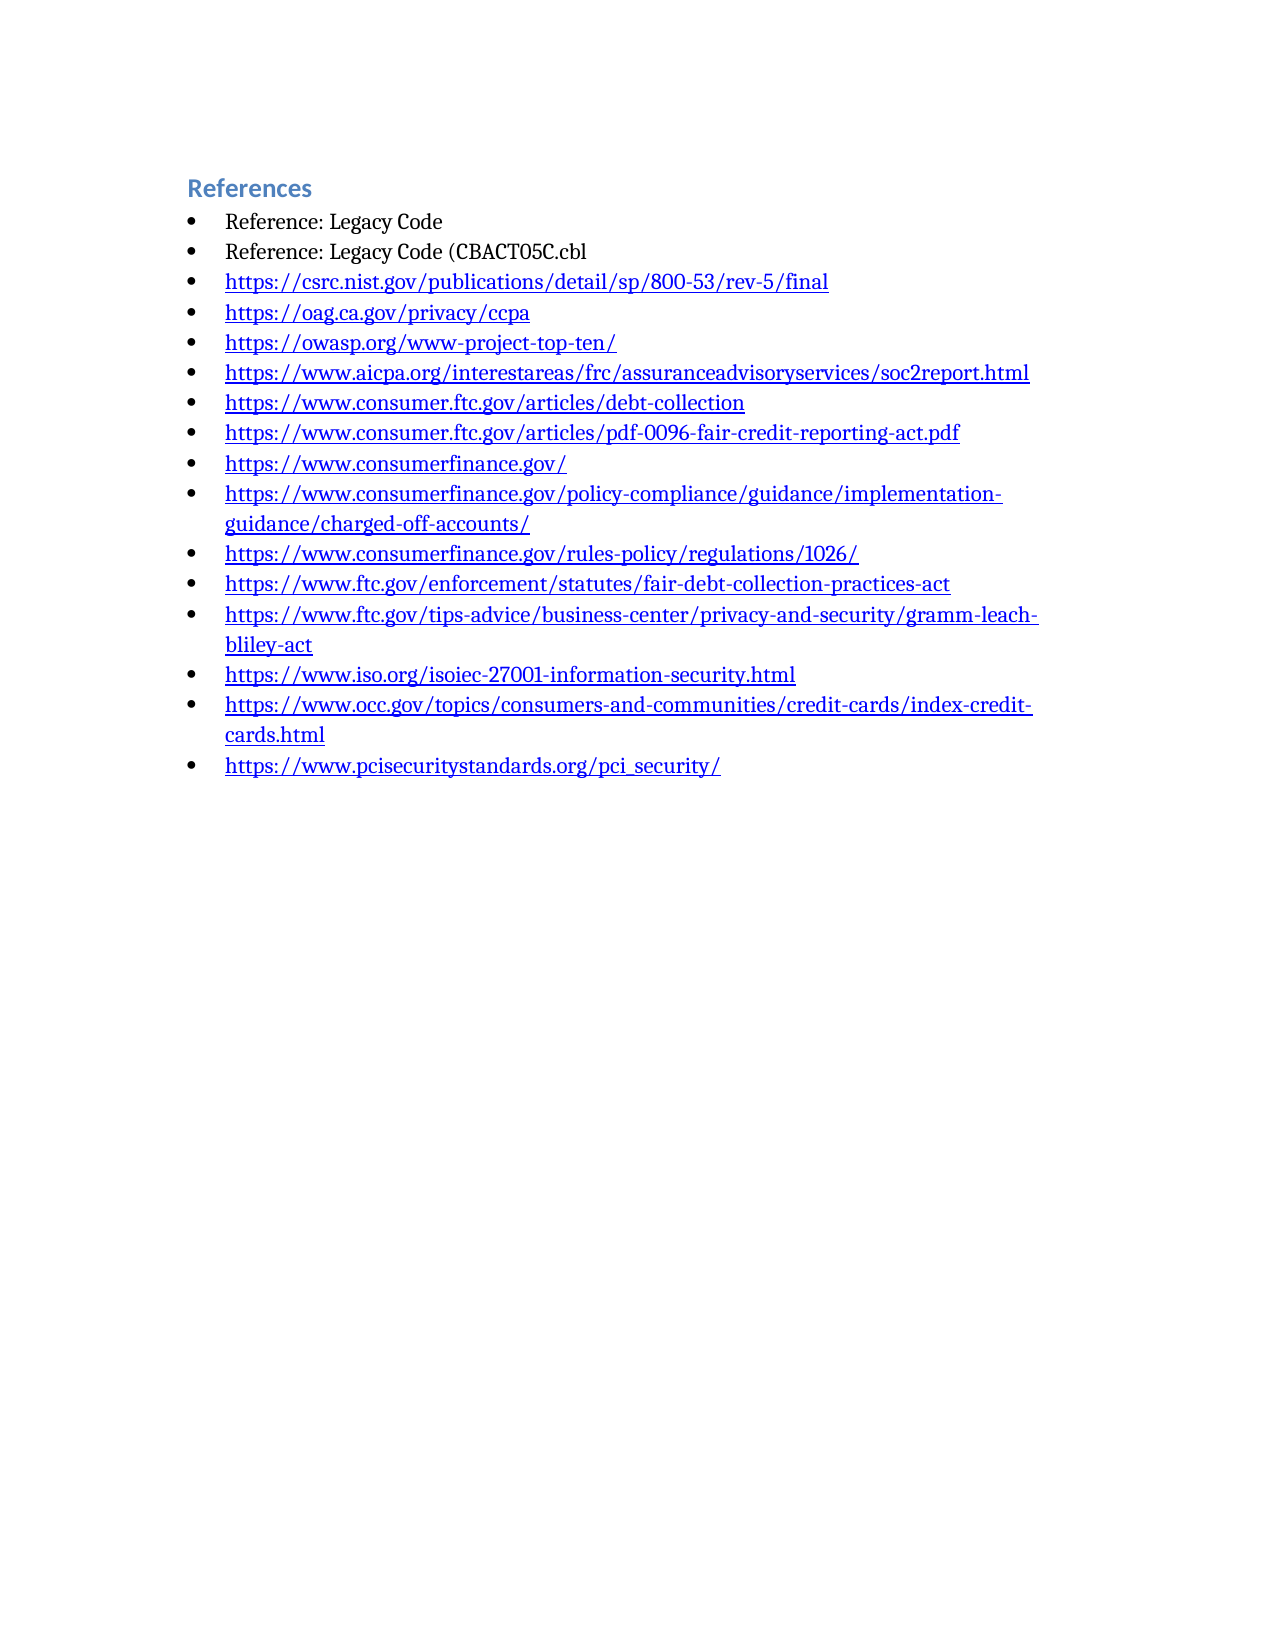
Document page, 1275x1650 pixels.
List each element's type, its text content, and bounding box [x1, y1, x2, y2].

list Reference: Legacy Code (CBACT05C.cbl [187, 239, 1087, 265]
list https://www.consumerfinance.gov/ [187, 450, 1087, 477]
list https://oag.ca.gov/privacy/ccpa [187, 299, 1087, 326]
list https://www.iso.org/isoiec-27001-information-security.html [187, 662, 1087, 688]
list https://www.occ.gov/topics/consumers-and-communities/credit-cards/index-credit-cards.html [187, 692, 1087, 749]
list https://www.aicpa.org/interestareas/frc/assuranceadvisoryservices/soc2report.html [187, 360, 1087, 386]
list https://owasp.org/www-project-top-ten/ [187, 329, 1087, 356]
list https://www.pcisecuritystandards.org/pci_security/ [187, 752, 1087, 779]
list https://www.consumerfinance.gov/policy-compliance/guidance/implementation-guidance/charged-off-accounts/ [187, 481, 1087, 537]
list https://www.consumerfinance.gov/rules-policy/regulations/1026/ [187, 541, 1087, 567]
list https://www.consumer.ftc.gov/articles/pdf-0096-fair-credit-reporting-act.pdf [187, 420, 1087, 447]
subtitle References [187, 171, 1087, 204]
list https://www.ftc.gov/enforcement/statutes/fair-debt-collection-practices-act [187, 571, 1087, 598]
list https://www.consumer.ftc.gov/articles/debt-collection [187, 390, 1087, 416]
list Reference: Legacy Code [187, 209, 1087, 235]
list https://www.ftc.gov/tips-advice/business-center/privacy-and-security/gramm-leach-bliley-act [187, 601, 1087, 658]
list https://csrc.nist.gov/publications/detail/sp/800-53/rev-5/final [187, 269, 1087, 296]
